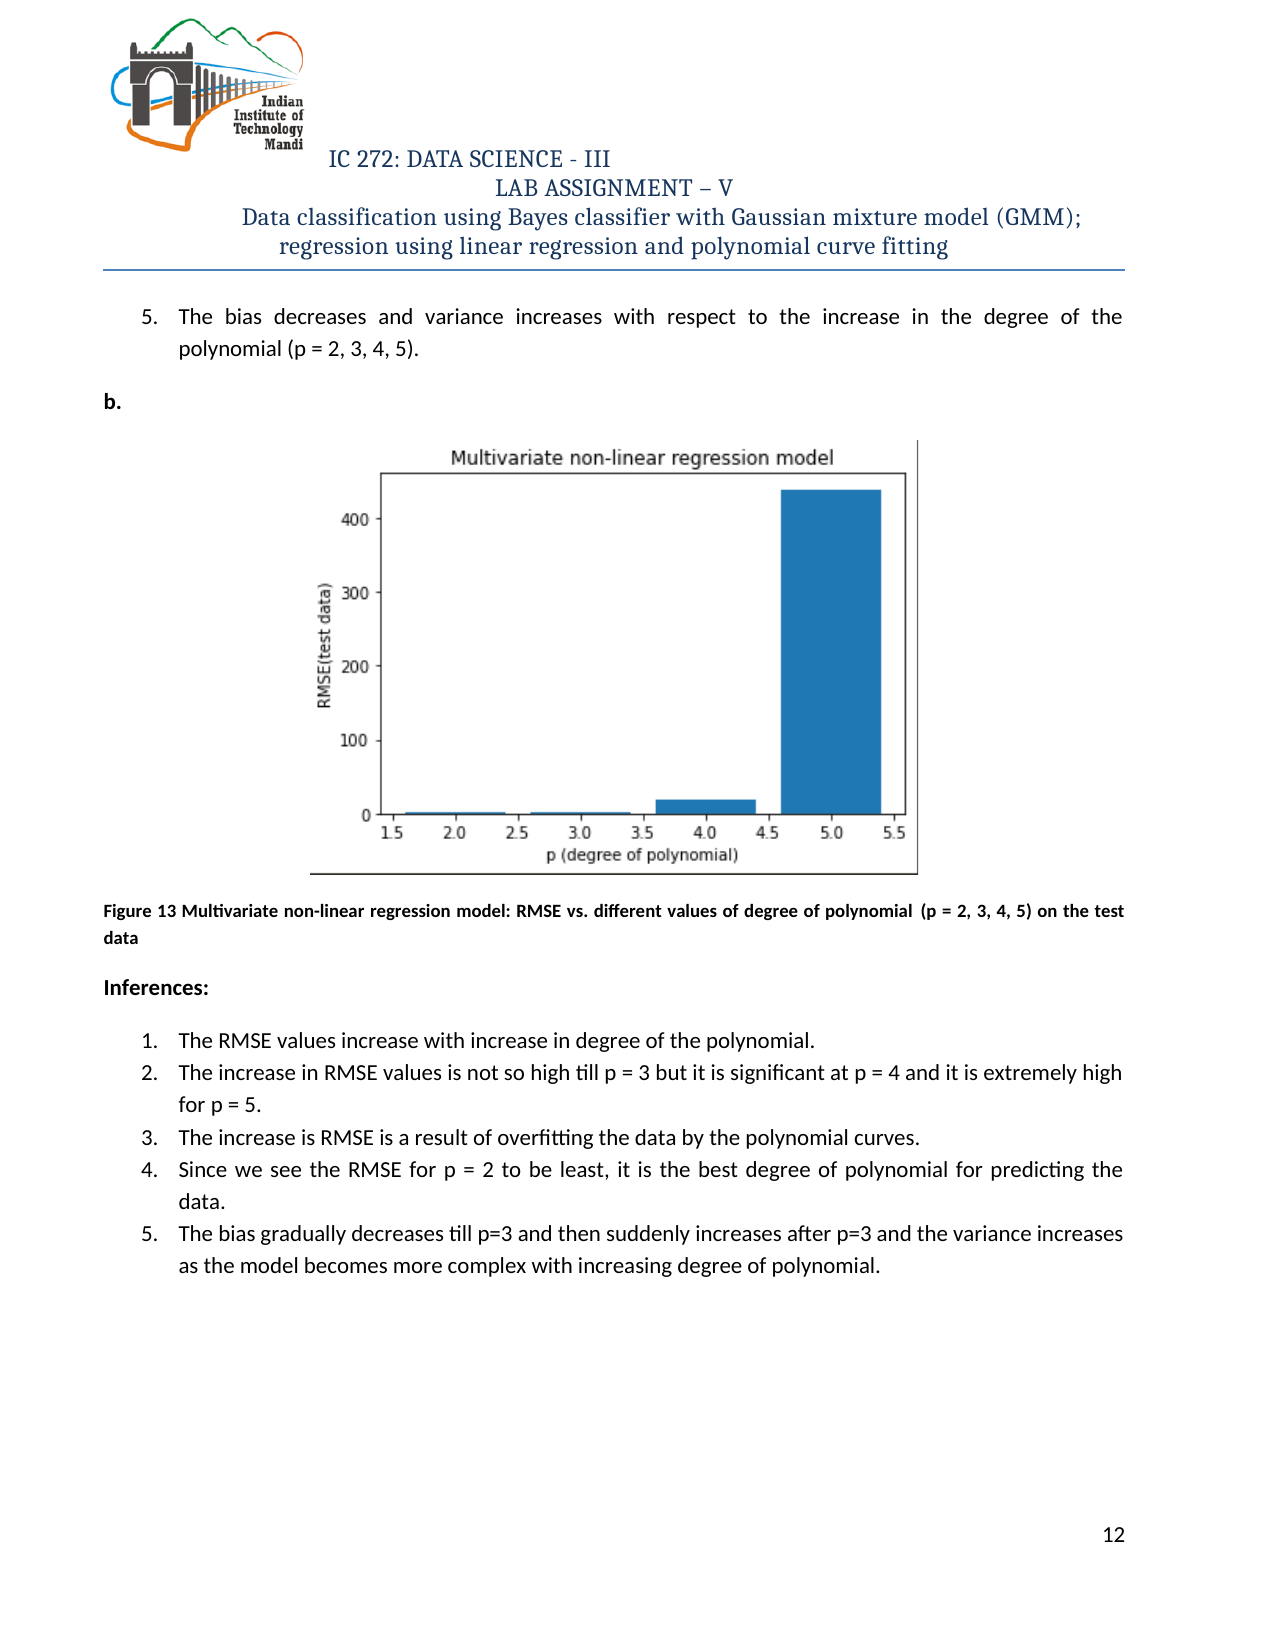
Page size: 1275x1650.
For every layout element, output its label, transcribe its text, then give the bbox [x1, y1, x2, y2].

list The increase in RMSE values is not so high till p = 3 but it is significant at p = 4 and it is extremely high for p = 5. [141, 1058, 1125, 1118]
list The increase is RMSE is a result of overfitting the data by the polynomial curves. [141, 1123, 1125, 1151]
list Since we see the RMSE for p = 2 to be least, it is the best degree of polynomial for predicting the data. [141, 1155, 1125, 1215]
text Figure 13 Multivariate non-linear regression model: RMSE vs. different values of degree of polynomial (p = 2, 3, 4, 5) on the test data [103, 899, 1125, 949]
list The RMSE values increase with increase in degree of the polynomial. [141, 1026, 1125, 1054]
text b. [103, 387, 1125, 415]
picture [310, 440, 919, 875]
list The bias decreases and variance increases with respect to the increase in the degree of the polynomial (p = 2, 3, 4, 5). [141, 302, 1125, 362]
list The bias gradually decreases till p=3 and then suddenly increases after p=3 and the variance increases as the model becomes more complex with increasing degree of polynomial. [141, 1219, 1125, 1279]
picture [103, 0, 313, 168]
text Inferences: [103, 973, 1125, 1001]
